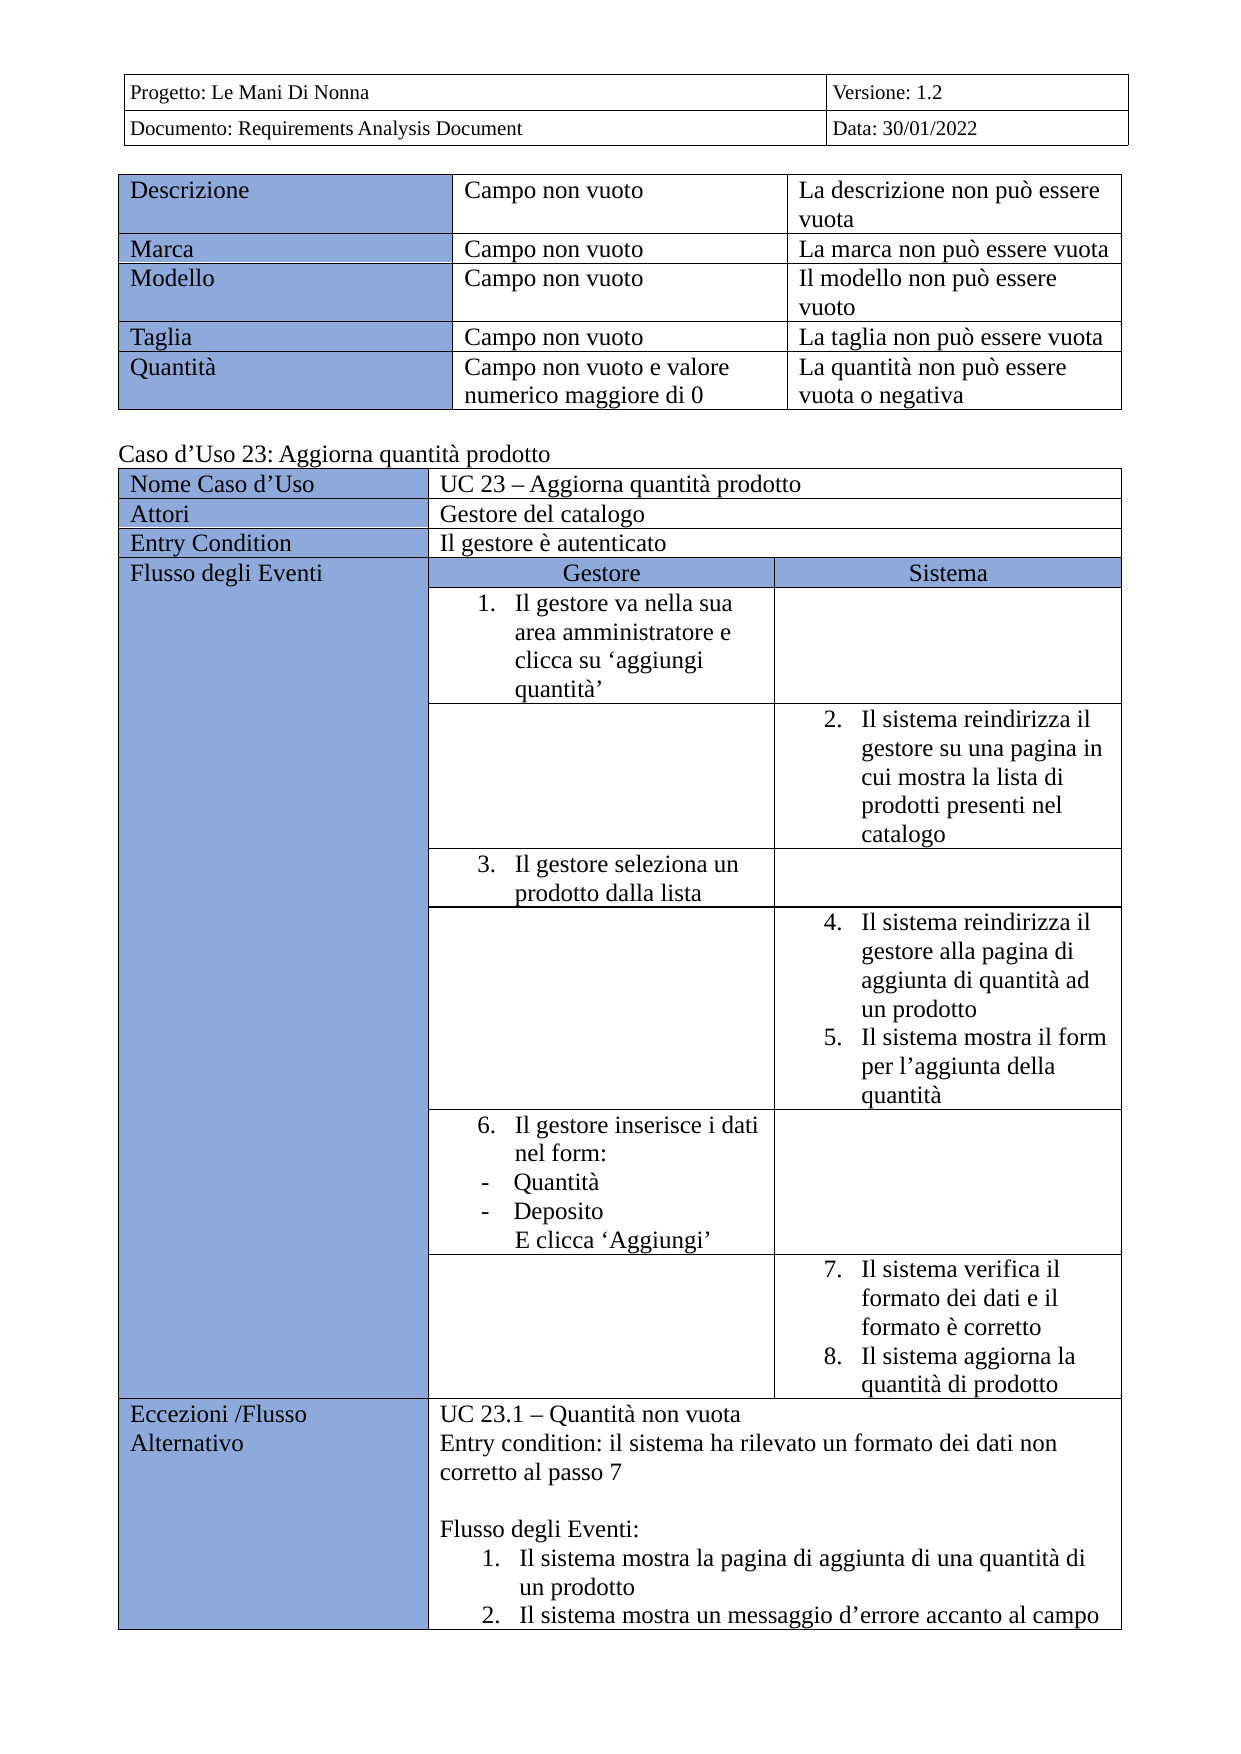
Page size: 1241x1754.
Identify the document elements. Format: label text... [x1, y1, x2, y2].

table_header Nome Caso d’Uso [119, 469, 428, 498]
table_cell Il modello non può essere vuoto [788, 264, 1121, 321]
table_cell Attori [119, 499, 428, 527]
table_cell Campo non vuoto [453, 234, 787, 262]
table_cell Il gestore inserisce i dati nel form: Quantità Deposito E clicca ‘Aggiungi’ [429, 1110, 774, 1253]
table_cell [429, 908, 774, 1109]
table_cell La taglia non può essere vuota [788, 322, 1121, 351]
table_cell Taglia [119, 322, 452, 351]
table_cell Il gestore va nella sua area amministratore e clicca su ‘aggiungi quantità’ [429, 588, 774, 703]
table_cell Il sistema verifica il formato dei dati e il formato è corretto Il sistema aggiorna la quantità di prodotto [775, 1255, 1121, 1398]
table_cell Campo non vuoto e valore numerico maggiore di 0 [453, 352, 787, 409]
table_cell Flusso degli Eventi [119, 558, 428, 1398]
table_cell Modello [119, 264, 452, 321]
table_cell Gestore [429, 558, 774, 587]
table_cell Campo non vuoto [453, 264, 787, 321]
text Caso d’Uso 23: Aggiorna quantità prodotto [118, 439, 1122, 468]
table_cell Il sistema reindirizza il gestore alla pagina di aggiunta di quantità ad un prodotto Il sistema mostra il form per l’aggiunta della quantità [775, 908, 1121, 1109]
table_cell Gestore del catalogo [429, 499, 1121, 527]
table_cell [429, 1255, 774, 1398]
table_cell Eccezioni /Flusso Alternativo [119, 1399, 428, 1629]
table_cell Descrizione [119, 175, 452, 233]
table_cell [775, 849, 1121, 906]
table_cell Il gestore è autenticato [429, 529, 1121, 557]
table_cell Entry Condition [119, 529, 428, 557]
table_header UC 23 – Aggiorna quantità prodotto [429, 469, 1121, 498]
table_cell [775, 588, 1121, 703]
table_cell [429, 704, 774, 848]
table_cell Marca [119, 234, 452, 262]
table_cell [775, 1110, 1121, 1253]
table_cell Il gestore seleziona un prodotto dalla lista [429, 849, 774, 906]
table_cell La descrizione non può essere vuota [788, 175, 1121, 233]
table_cell Campo non vuoto [453, 322, 787, 351]
table_cell Quantità [119, 352, 452, 409]
table_cell Campo non vuoto [453, 175, 787, 233]
table_cell La quantità non può essere vuota o negativa [788, 352, 1121, 409]
table_cell La marca non può essere vuota [788, 234, 1121, 262]
table_cell Il sistema reindirizza il gestore su una pagina in cui mostra la lista di prodotti presenti nel catalogo [775, 704, 1121, 848]
table_cell Sistema [775, 558, 1121, 587]
